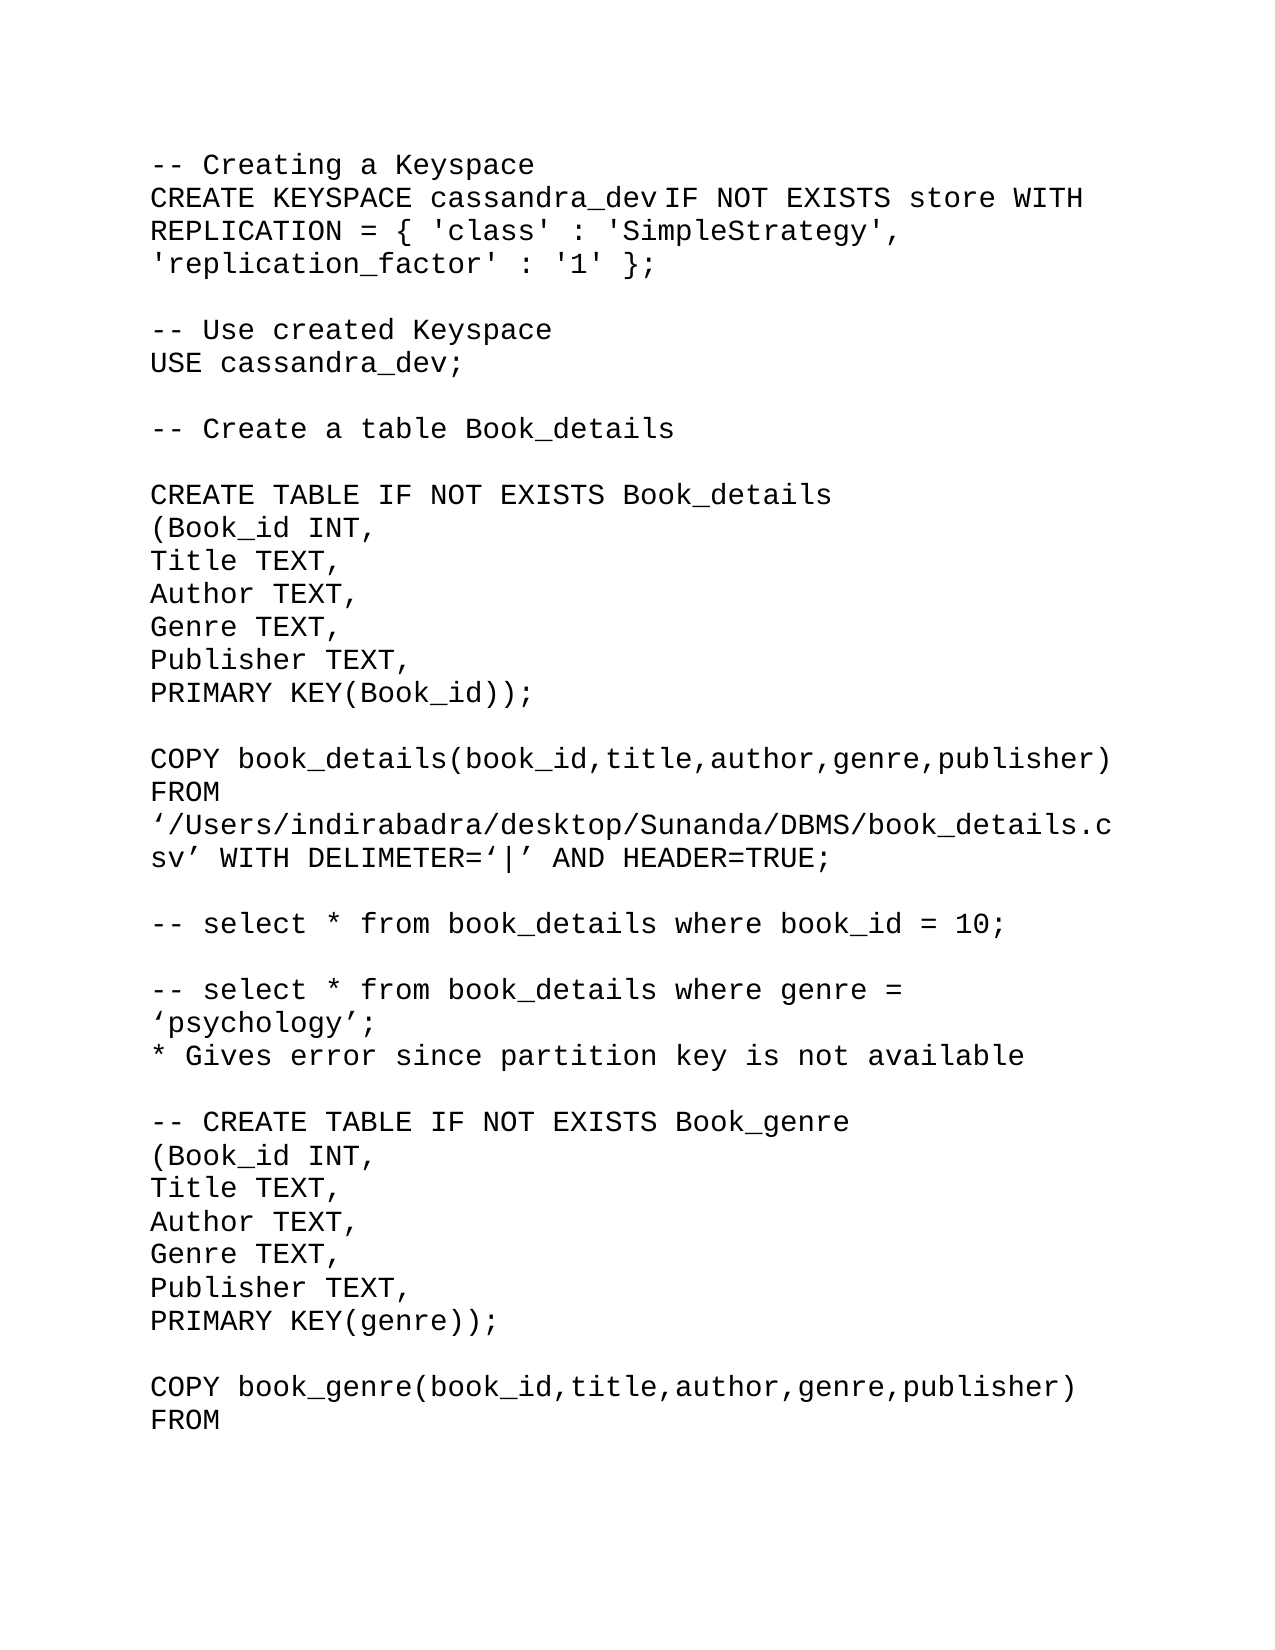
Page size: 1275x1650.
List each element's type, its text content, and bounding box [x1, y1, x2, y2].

text COPY book_details(book_id,title,author,genre,publisher) FROM ‘/Users/indirabadra/desktop/Sunanda/DBMS/book_details.csv’ WITH DELIMETER=‘|’ AND HEADER=TRUE; [150, 744, 1125, 876]
text -- select * from book_details where genre = ‘psychology’; [150, 976, 1125, 1042]
text Genre TEXT, [150, 1240, 1125, 1273]
text PRIMARY KEY(genre)); [150, 1306, 1125, 1339]
text Title TEXT, [150, 546, 1125, 579]
text -- Use created Keyspace [150, 315, 1125, 348]
text Publisher TEXT, [150, 1273, 1125, 1306]
text (Book_id INT, [150, 1141, 1125, 1174]
text -- select * from book_details where book_id = 10; [150, 909, 1125, 942]
text Author TEXT, [150, 1207, 1125, 1240]
text -- CREATE TABLE IF NOT EXISTS Book_genre [150, 1108, 1125, 1141]
text Author TEXT, [150, 579, 1125, 612]
text Genre TEXT, [150, 612, 1125, 645]
text -- Creating a Keyspace [150, 150, 1125, 183]
text USE cassandra_dev; [150, 348, 1125, 381]
text -- Create a table Book_details [150, 414, 1125, 447]
text CREATE KEYSPACE cassandra_dev IF NOT EXISTS store WITH REPLICATION = { 'class' : 'SimpleStrategy', 'replication_factor' : '1' }; [150, 183, 1125, 282]
text Publisher TEXT, [150, 645, 1125, 678]
text Title TEXT, [150, 1174, 1125, 1207]
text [150, 1372, 1125, 1438]
text CREATE TABLE IF NOT EXISTS Book_details [150, 480, 1125, 513]
text (Book_id INT, [150, 513, 1125, 546]
text * Gives error since partition key is not available [150, 1042, 1125, 1074]
text PRIMARY KEY(Book_id)); [150, 678, 1125, 711]
